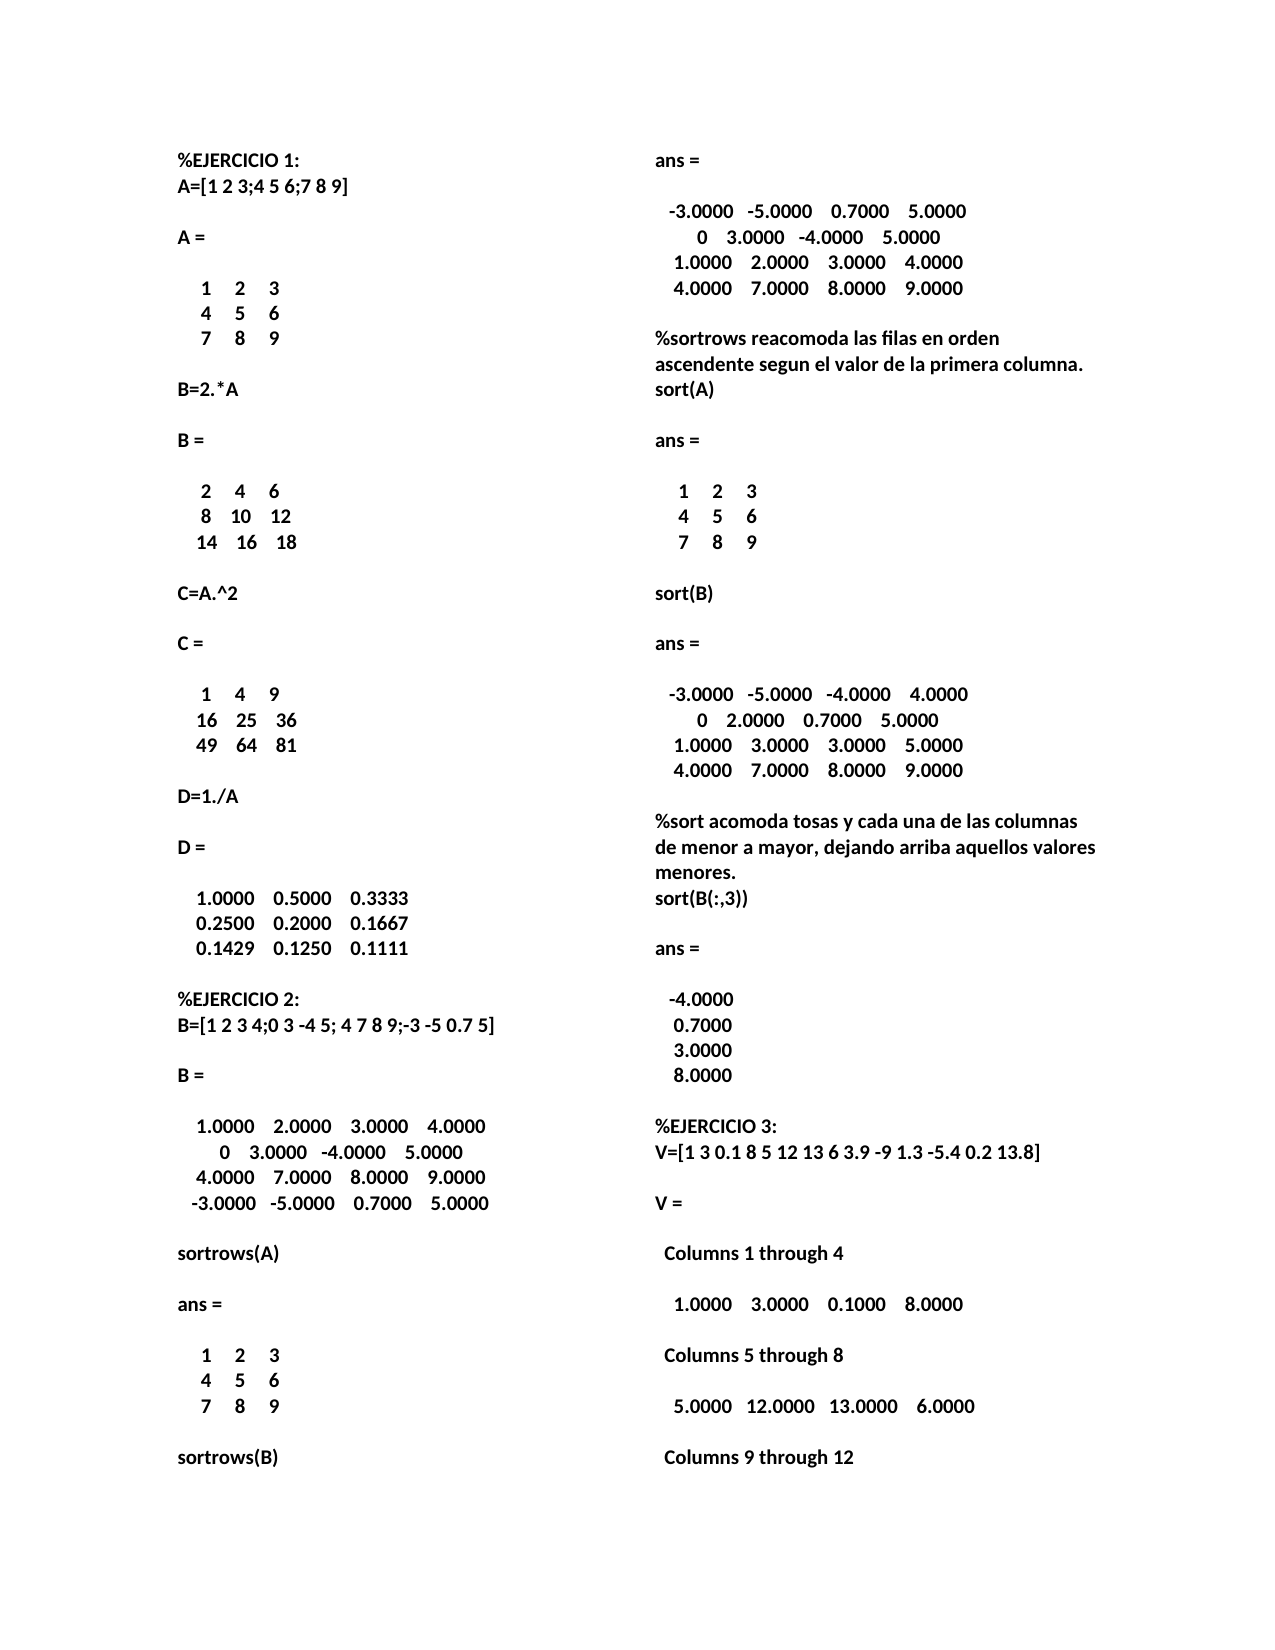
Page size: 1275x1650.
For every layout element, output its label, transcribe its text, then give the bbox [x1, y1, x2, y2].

text 0 3.0000 -4.0000 5.0000 [655, 224, 1098, 249]
text 1.0000 0.5000 0.3333 [177, 885, 620, 910]
text 0.7000 [655, 1012, 1098, 1037]
text C=A.^2 [177, 580, 620, 605]
text C = [177, 631, 620, 656]
text ans = [655, 631, 1098, 656]
text 8.0000 [655, 1063, 1098, 1088]
text V=[1 3 0.1 8 5 12 13 6 3.9 -9 1.3 -5.4 0.2 13.8] [655, 1139, 1098, 1164]
text 8 10 12 [177, 503, 620, 529]
text A = [177, 224, 620, 249]
text B=2.*A [177, 376, 620, 402]
text 1.0000 2.0000 3.0000 4.0000 [655, 249, 1098, 275]
text V = [655, 1190, 1098, 1215]
text B = [177, 427, 620, 453]
text sortrows(B) [177, 1444, 620, 1469]
text 4 5 6 [177, 300, 620, 326]
text 49 64 81 [177, 732, 620, 758]
text ans = [177, 1291, 620, 1317]
text 7 8 9 [177, 1393, 620, 1418]
text 3.0000 [655, 1037, 1098, 1063]
text ans = [655, 148, 1098, 173]
text D=1./A [177, 783, 620, 808]
text -3.0000 -5.0000 0.7000 5.0000 [177, 1190, 620, 1215]
text 1.0000 3.0000 0.1000 8.0000 [655, 1291, 1098, 1317]
text %sort acomoda tosas y cada una de las columnas de menor a mayor, dejando arriba aquellos valores menores. [655, 808, 1098, 885]
text 14 16 18 [177, 529, 620, 554]
text B=[1 2 3 4;0 3 -4 5; 4 7 8 9;-3 -5 0.7 5] [177, 1012, 620, 1037]
text sort(B) [655, 580, 1098, 605]
text 4 5 6 [655, 503, 1098, 529]
text -3.0000 -5.0000 0.7000 5.0000 [655, 198, 1098, 224]
text 1 2 3 [177, 275, 620, 300]
text sortrows(A) [177, 1241, 620, 1266]
text 4.0000 7.0000 8.0000 9.0000 [655, 758, 1098, 783]
text 1.0000 3.0000 3.0000 5.0000 [655, 732, 1098, 758]
text A=[1 2 3;4 5 6;7 8 9] [177, 173, 620, 198]
text 2 4 6 [177, 478, 620, 503]
text 0.1429 0.1250 0.1111 [177, 936, 620, 961]
text %EJERCICIO 1: [177, 148, 620, 173]
text sort(B(:,3)) [655, 885, 1098, 910]
text 7 8 9 [177, 326, 620, 351]
text -3.0000 -5.0000 -4.0000 4.0000 [655, 681, 1098, 707]
text 4.0000 7.0000 8.0000 9.0000 [655, 275, 1098, 300]
text 0 3.0000 -4.0000 5.0000 [177, 1139, 620, 1164]
text 0 2.0000 0.7000 5.0000 [655, 707, 1098, 732]
text ans = [655, 427, 1098, 453]
text 5.0000 12.0000 13.0000 6.0000 [655, 1393, 1098, 1418]
text 16 25 36 [177, 707, 620, 732]
text 1.0000 2.0000 3.0000 4.0000 [177, 1113, 620, 1139]
text D = [177, 834, 620, 859]
text Columns 9 through 12 [655, 1444, 1098, 1469]
text 1 2 3 [177, 1342, 620, 1368]
text B = [177, 1063, 620, 1088]
text %sortrows reacomoda las filas en orden ascendente segun el valor de la primera columna. [655, 326, 1098, 376]
text 1 2 3 [655, 478, 1098, 503]
text -4.0000 [655, 986, 1098, 1012]
text Columns 1 through 4 [655, 1241, 1098, 1266]
text 4.0000 7.0000 8.0000 9.0000 [177, 1164, 620, 1190]
text %EJERCICIO 3: [655, 1113, 1098, 1139]
text 1 4 9 [177, 681, 620, 707]
text 7 8 9 [655, 529, 1098, 554]
text 4 5 6 [177, 1368, 620, 1393]
text Columns 5 through 8 [655, 1342, 1098, 1368]
text ans = [655, 936, 1098, 961]
text %EJERCICIO 2: [177, 986, 620, 1012]
text sort(A) [655, 376, 1098, 402]
text 0.2500 0.2000 0.1667 [177, 910, 620, 936]
